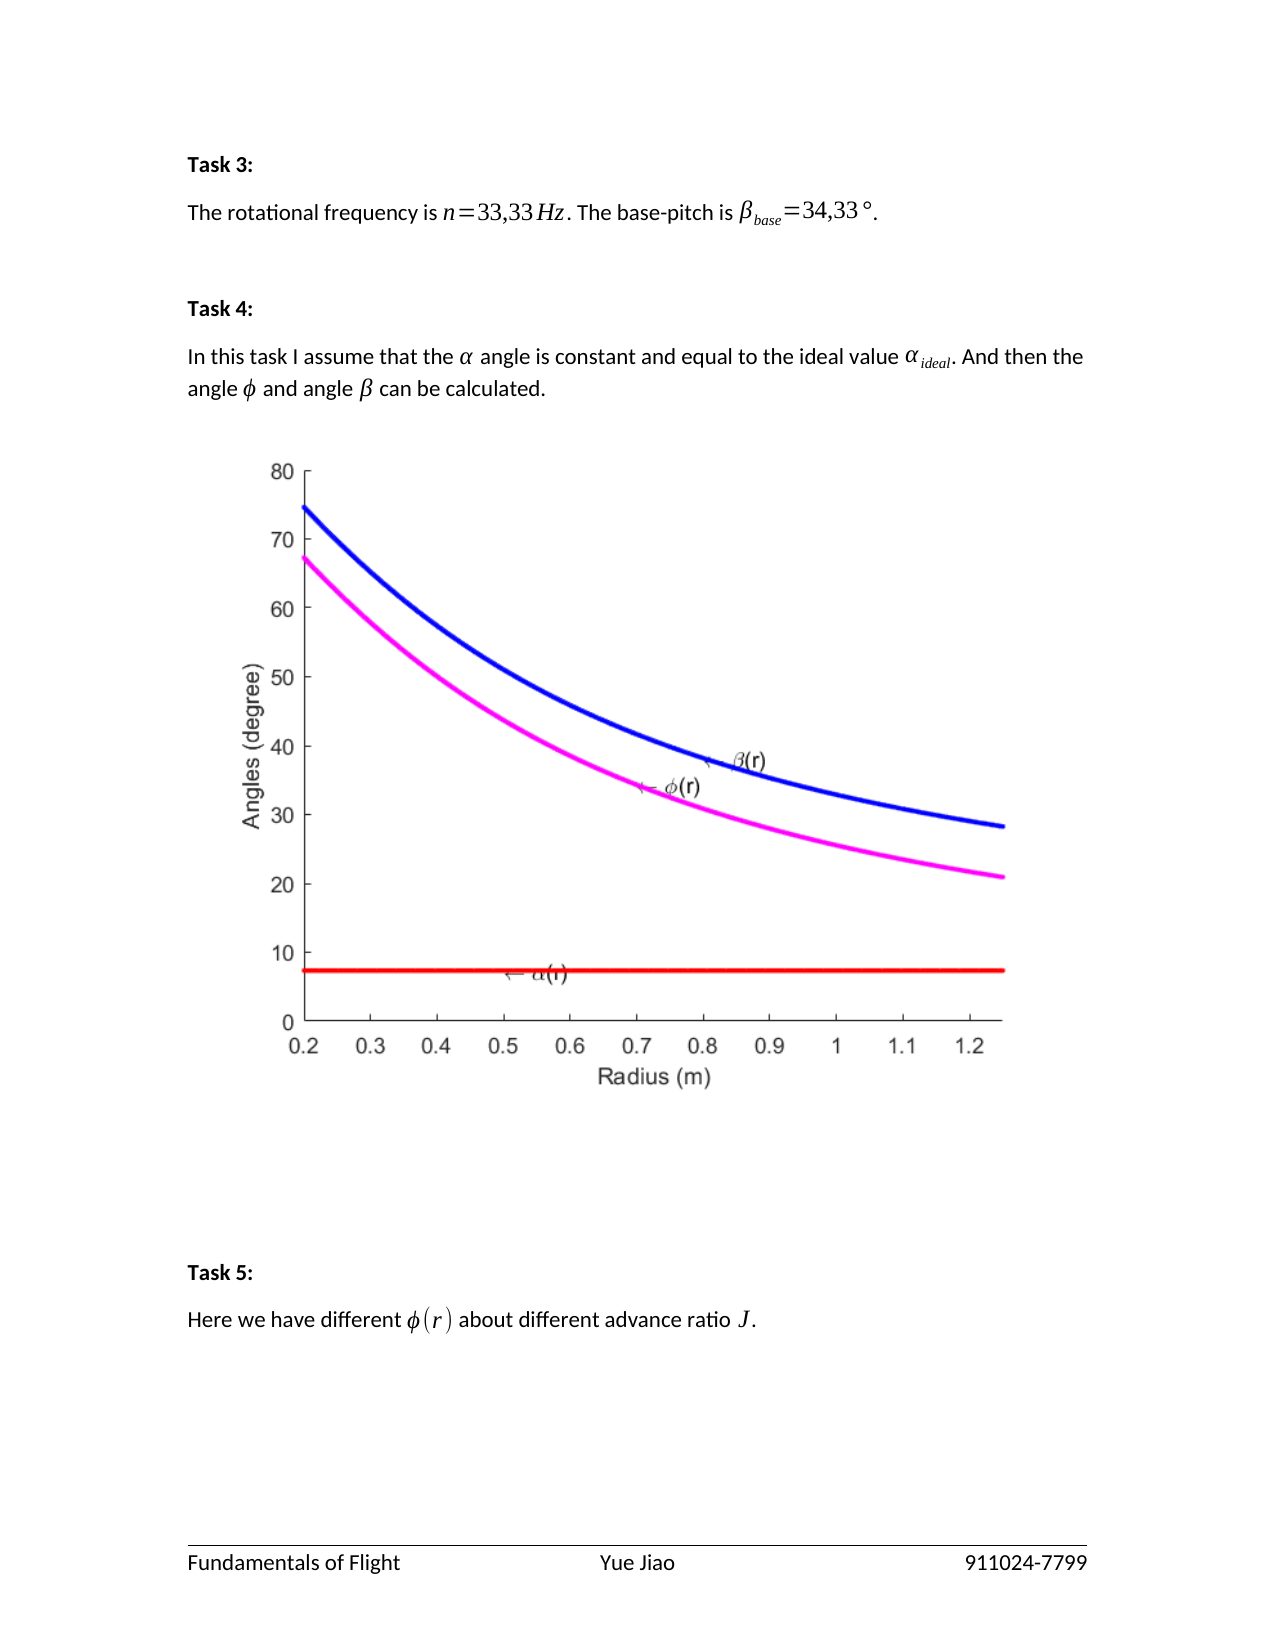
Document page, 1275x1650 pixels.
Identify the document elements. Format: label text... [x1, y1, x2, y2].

text Task 4: [187, 294, 1087, 322]
text Here we have different about different advance ratio . [187, 1304, 1087, 1334]
picture [187, 421, 1088, 1096]
text The rotational frequency is . The base-pitch is . [187, 197, 1087, 228]
text Task 5: [187, 1258, 1087, 1286]
text Task 3: [187, 150, 1087, 178]
text In this task I assume that the angle is constant and equal to the ideal value . And then the angle and angle can be calculated. [187, 341, 1087, 402]
